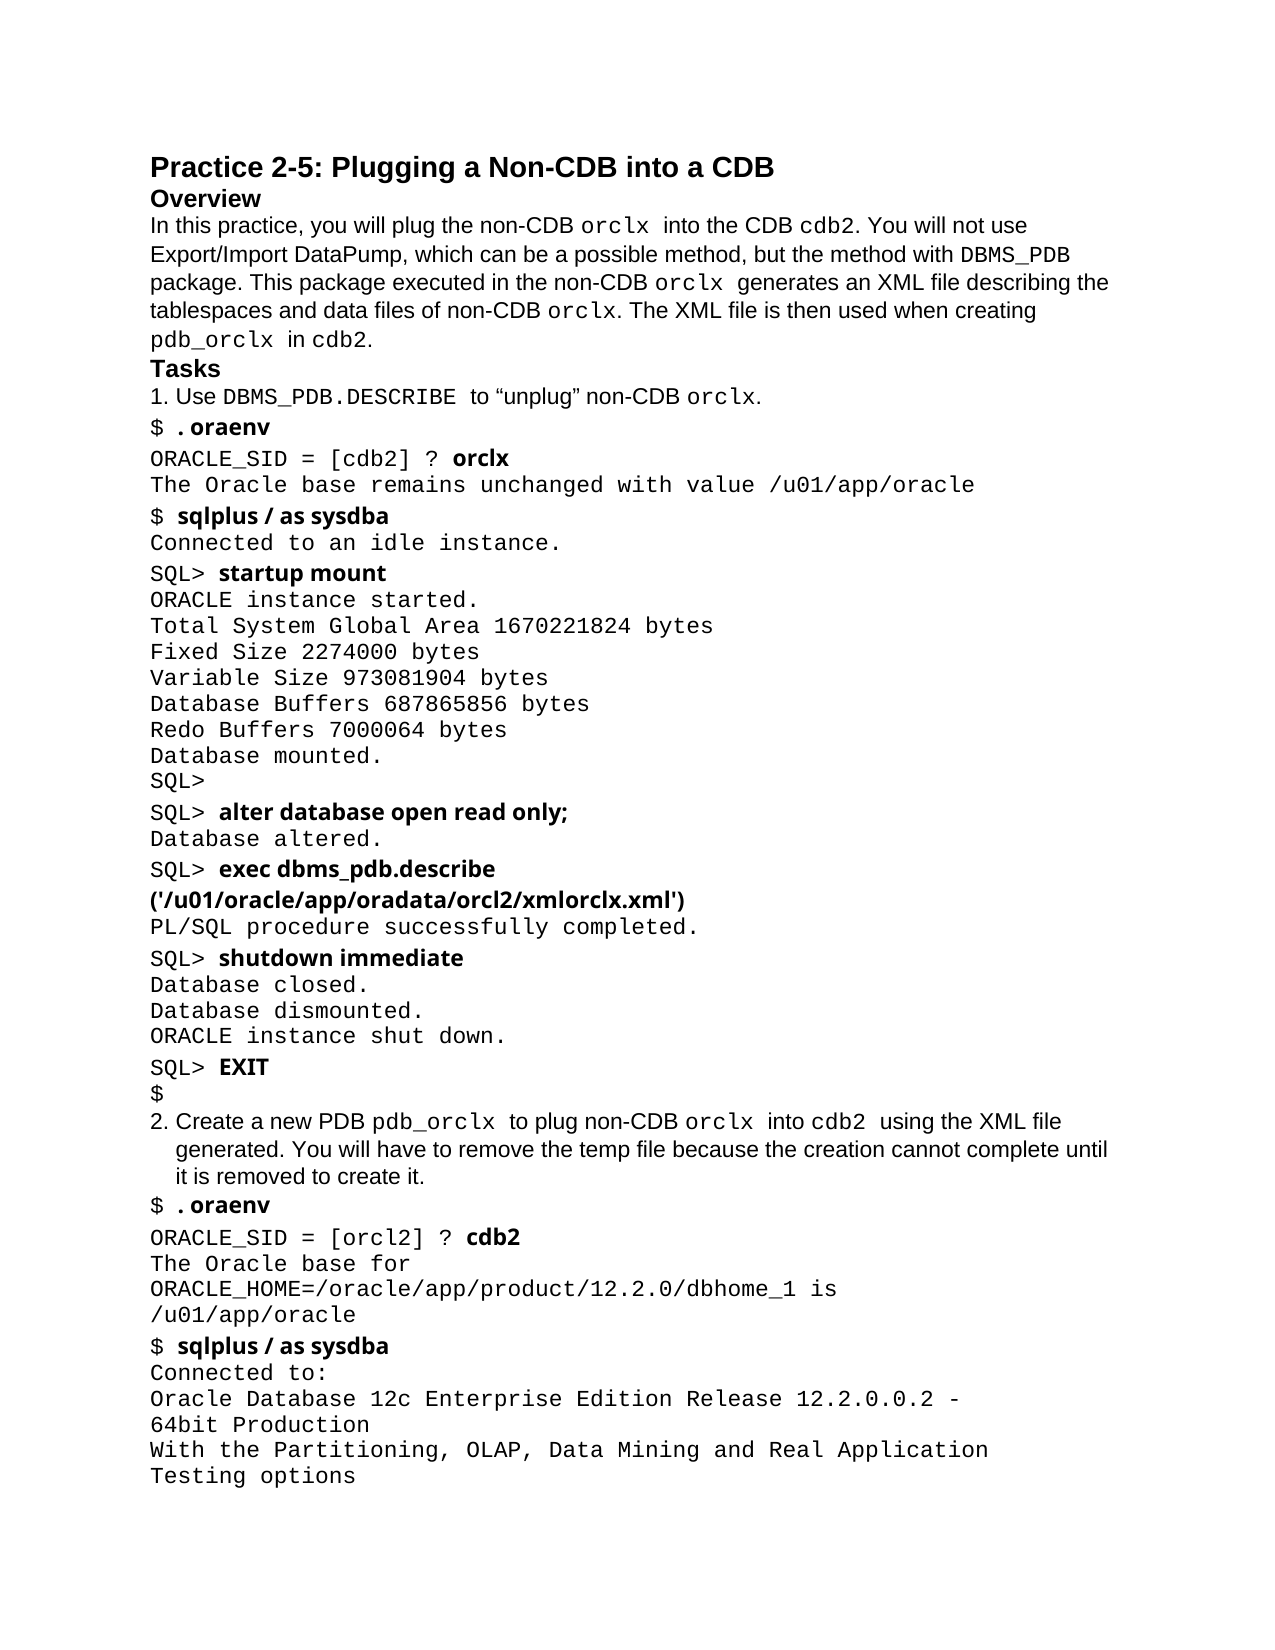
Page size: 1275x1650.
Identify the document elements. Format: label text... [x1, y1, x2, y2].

text ORACLE_SID = [cdb2] ? orclx [150, 442, 1125, 474]
text SQL> alter database open read only; [150, 796, 1125, 827]
text SQL> startup mount [150, 557, 1125, 588]
text package. This package executed in the non-CDB orclx generates an XML file describing the [150, 269, 1125, 297]
text Database mounted. [150, 744, 1125, 770]
text pdb_orclx in cdb2. [150, 326, 1125, 354]
text The Oracle base remains unchanged with value /u01/app/oracle [150, 474, 1125, 500]
text $ . oraenv [150, 1189, 1125, 1221]
text SQL> exec dbms_pdb.describe [150, 853, 1125, 884]
text it is removed to create it. [150, 1163, 1125, 1189]
text $ sqlplus / as sysdba [150, 1330, 1125, 1361]
text 1. Use DBMS_PDB.DESCRIBE to “unplug” non-CDB orclx. [150, 383, 1125, 411]
text Database dismounted. [150, 999, 1125, 1025]
text $ . oraenv [150, 411, 1125, 442]
text 64bit Production [150, 1413, 1125, 1439]
text Database altered. [150, 827, 1125, 853]
text Connected to: [150, 1361, 1125, 1387]
text Fixed Size 2274000 bytes [150, 640, 1125, 666]
text Redo Buffers 7000064 bytes [150, 718, 1125, 744]
text Connected to an idle instance. [150, 531, 1125, 557]
text /u01/app/oracle [150, 1304, 1125, 1330]
text SQL> shutdown immediate [150, 942, 1125, 973]
text generated. You will have to remove the temp file because the creation cannot complete until [150, 1136, 1125, 1163]
text In this practice, you will plug the non-CDB orclx into the CDB cdb2. You will not use [150, 212, 1125, 241]
text Testing options [150, 1465, 1125, 1491]
text ORACLE_SID = [orcl2] ? cdb2 [150, 1221, 1125, 1252]
text Tasks [150, 354, 1125, 383]
text PL/SQL procedure successfully completed. [150, 916, 1125, 942]
text SQL> EXIT [150, 1051, 1125, 1082]
text SQL> [150, 770, 1125, 796]
text The Oracle base for [150, 1252, 1125, 1278]
text Practice 2-5: Plugging a Non-CDB into a CDB [150, 150, 1125, 183]
text ORACLE instance shut down. [150, 1025, 1125, 1051]
text ORACLE_HOME=/oracle/app/product/12.2.0/dbhome_1 is [150, 1278, 1125, 1304]
text 2. Create a new PDB pdb_orclx to plug non-CDB orclx into cdb2 using the XML file [150, 1108, 1125, 1136]
text With the Partitioning, OLAP, Data Mining and Real Application [150, 1439, 1125, 1465]
text ('/u01/oracle/app/oradata/orcl2/xmlorclx.xml') [150, 884, 1125, 916]
text Variable Size 973081904 bytes [150, 666, 1125, 692]
text Oracle Database 12c Enterprise Edition Release 12.2.0.0.2 - [150, 1387, 1125, 1413]
text Database Buffers 687865856 bytes [150, 692, 1125, 718]
text Export/Import DataPump, which can be a possible method, but the method with DBMS_PDB [150, 241, 1125, 269]
text tablespaces and data files of non-CDB orclx. The XML file is then used when creating [150, 297, 1125, 326]
text Database closed. [150, 973, 1125, 999]
text Total System Global Area 1670221824 bytes [150, 614, 1125, 640]
text Overview [150, 183, 1125, 212]
text $ sqlplus / as sysdba [150, 500, 1125, 531]
text $ [150, 1082, 1125, 1108]
text ORACLE instance started. [150, 588, 1125, 614]
